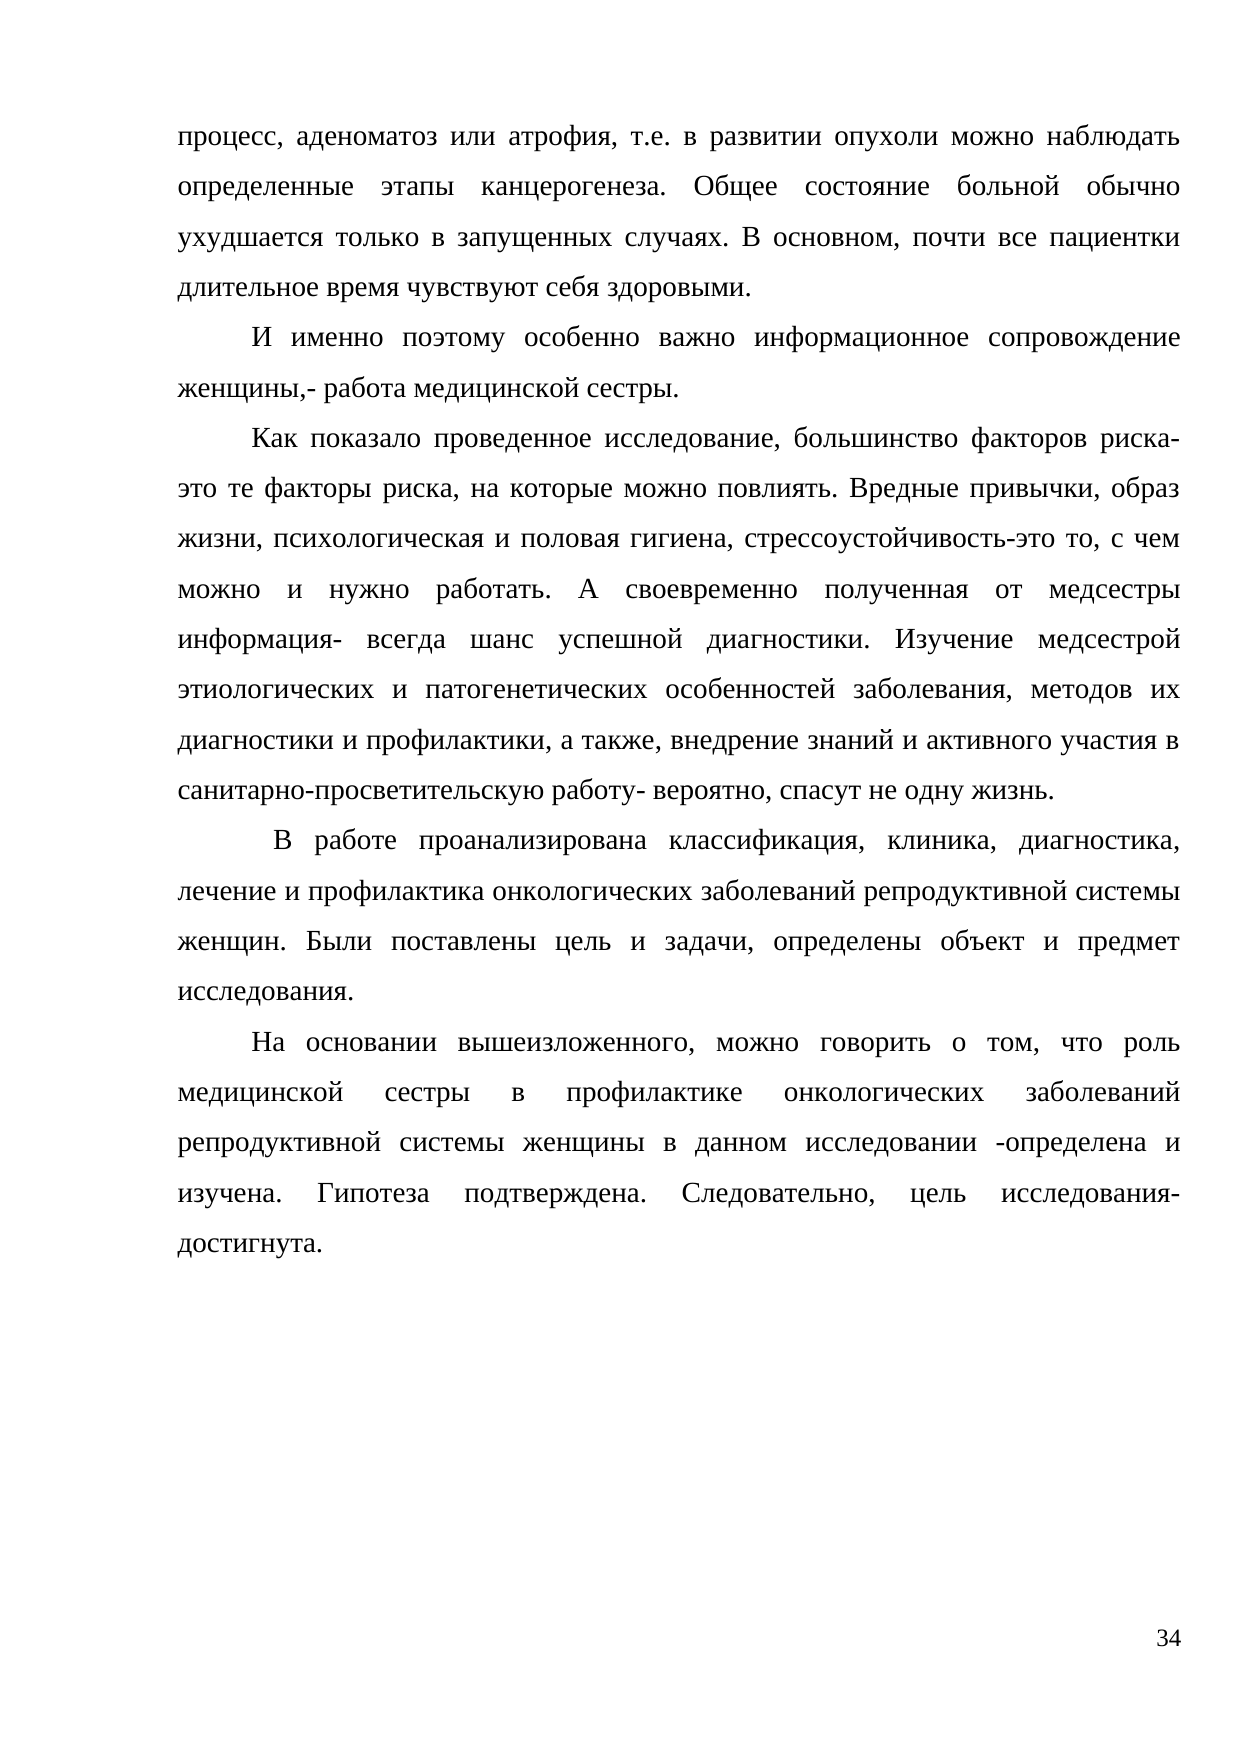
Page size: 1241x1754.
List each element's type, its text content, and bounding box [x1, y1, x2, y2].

text И именно поэтому особенно важно информационное сопровождение женщины,- работа медицинской сестры. [177, 319, 1181, 403]
text На основании вышеизложенного, можно говорить о том, что роль медицинской сестры в профилактике онкологических заболеваний репродуктивной системы женщины в данном исследовании -определена и изучена. Гипотеза подтверждена. Следовательно, цель исследования- достигнута. [177, 1024, 1181, 1258]
text В работе проанализирована классификация, клиника, диагностика, лечение и профилактика онкологических заболеваний репродуктивной системы женщин. Были поставлены цель и задачи, определены объект и предмет исследования. [177, 822, 1181, 1007]
text Как показало проведенное исследование, большинство факторов риска- это те факторы риска, на которые можно повлиять. Вредные привычки, образ жизни, психологическая и половая гигиена, стрессоустойчивость-это то, с чем можно и нужно работать. А своевременно полученная от медсестры информация- всегда шанс успешной диагностики. Изучение медсестрой этиологических и патогенетических особенностей заболевания, методов их диагностики и профилактики, а также, внедрение знаний и активного участия в санитарно-просветительскую работу- вероятно, спасут не одну жизнь. [177, 420, 1181, 806]
